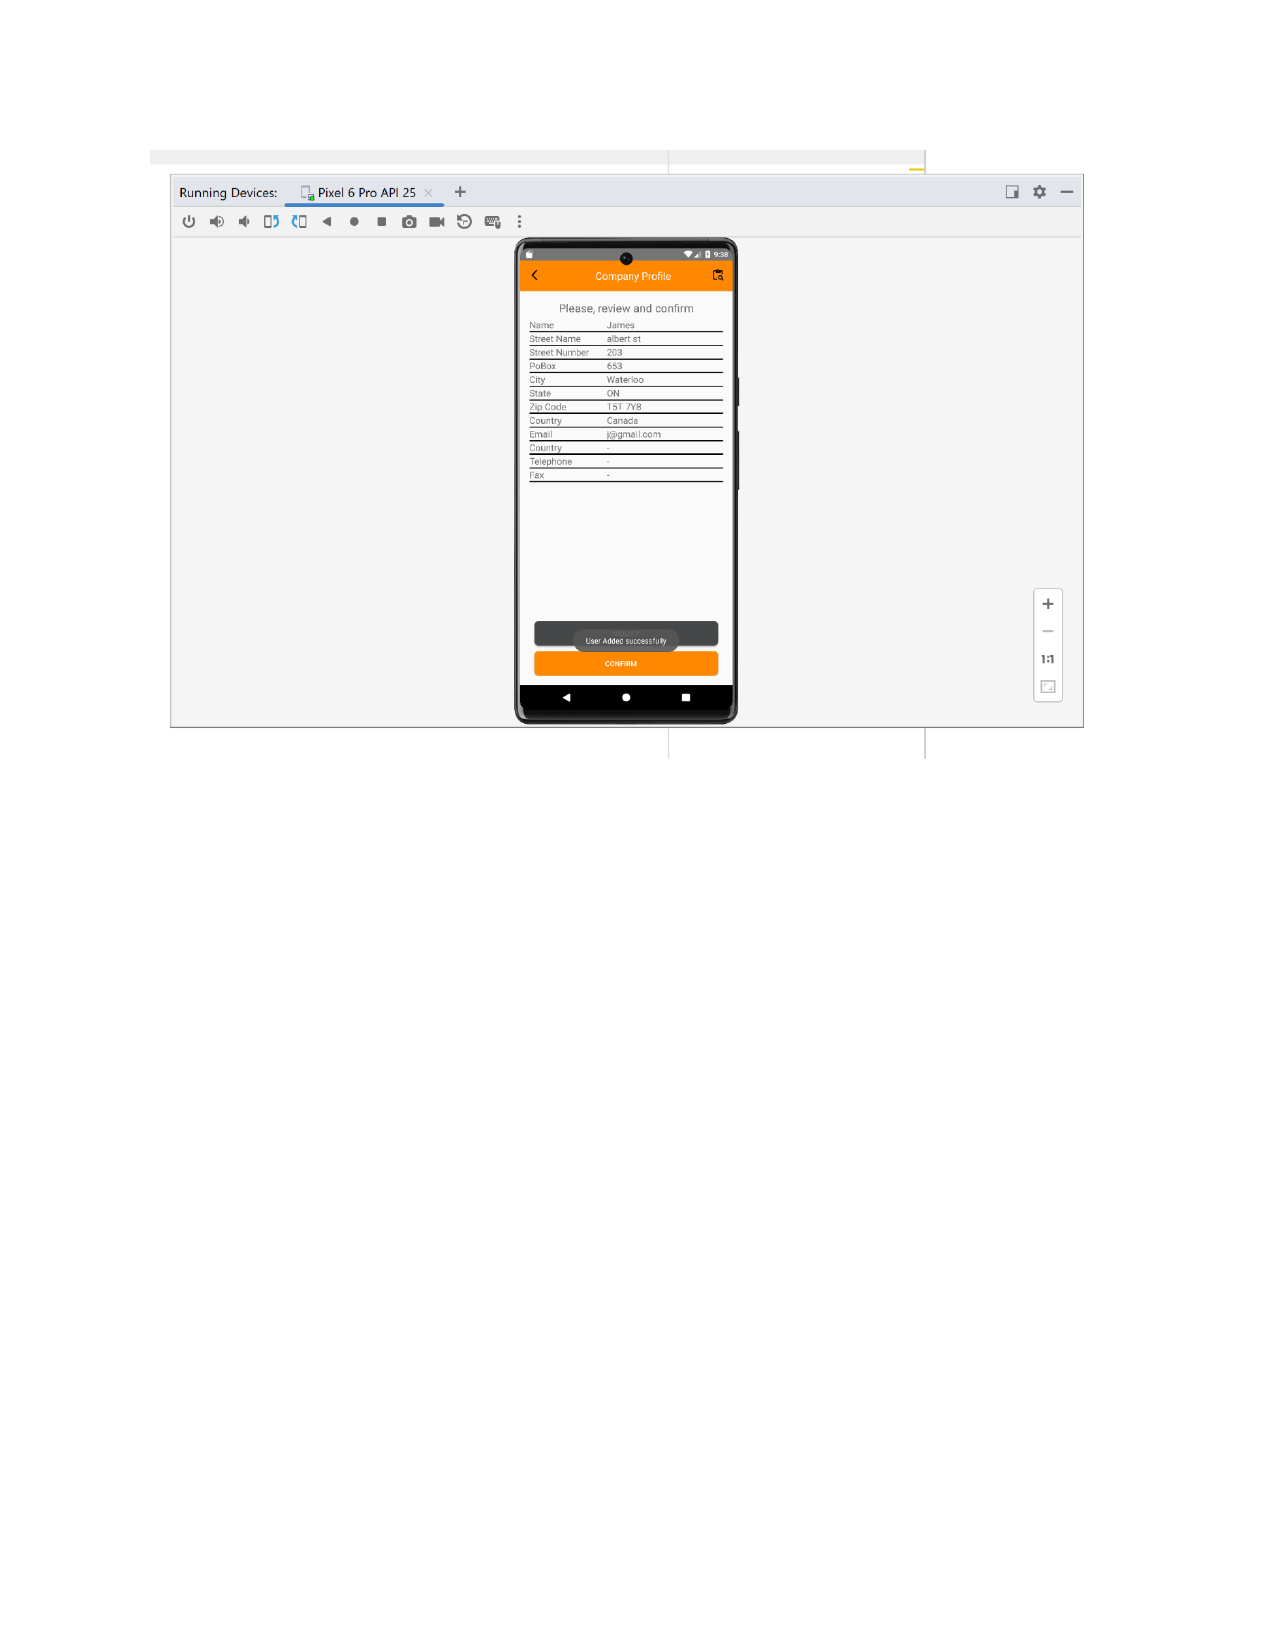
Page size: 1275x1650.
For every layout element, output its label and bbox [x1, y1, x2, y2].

picture [150, 150, 1124, 759]
